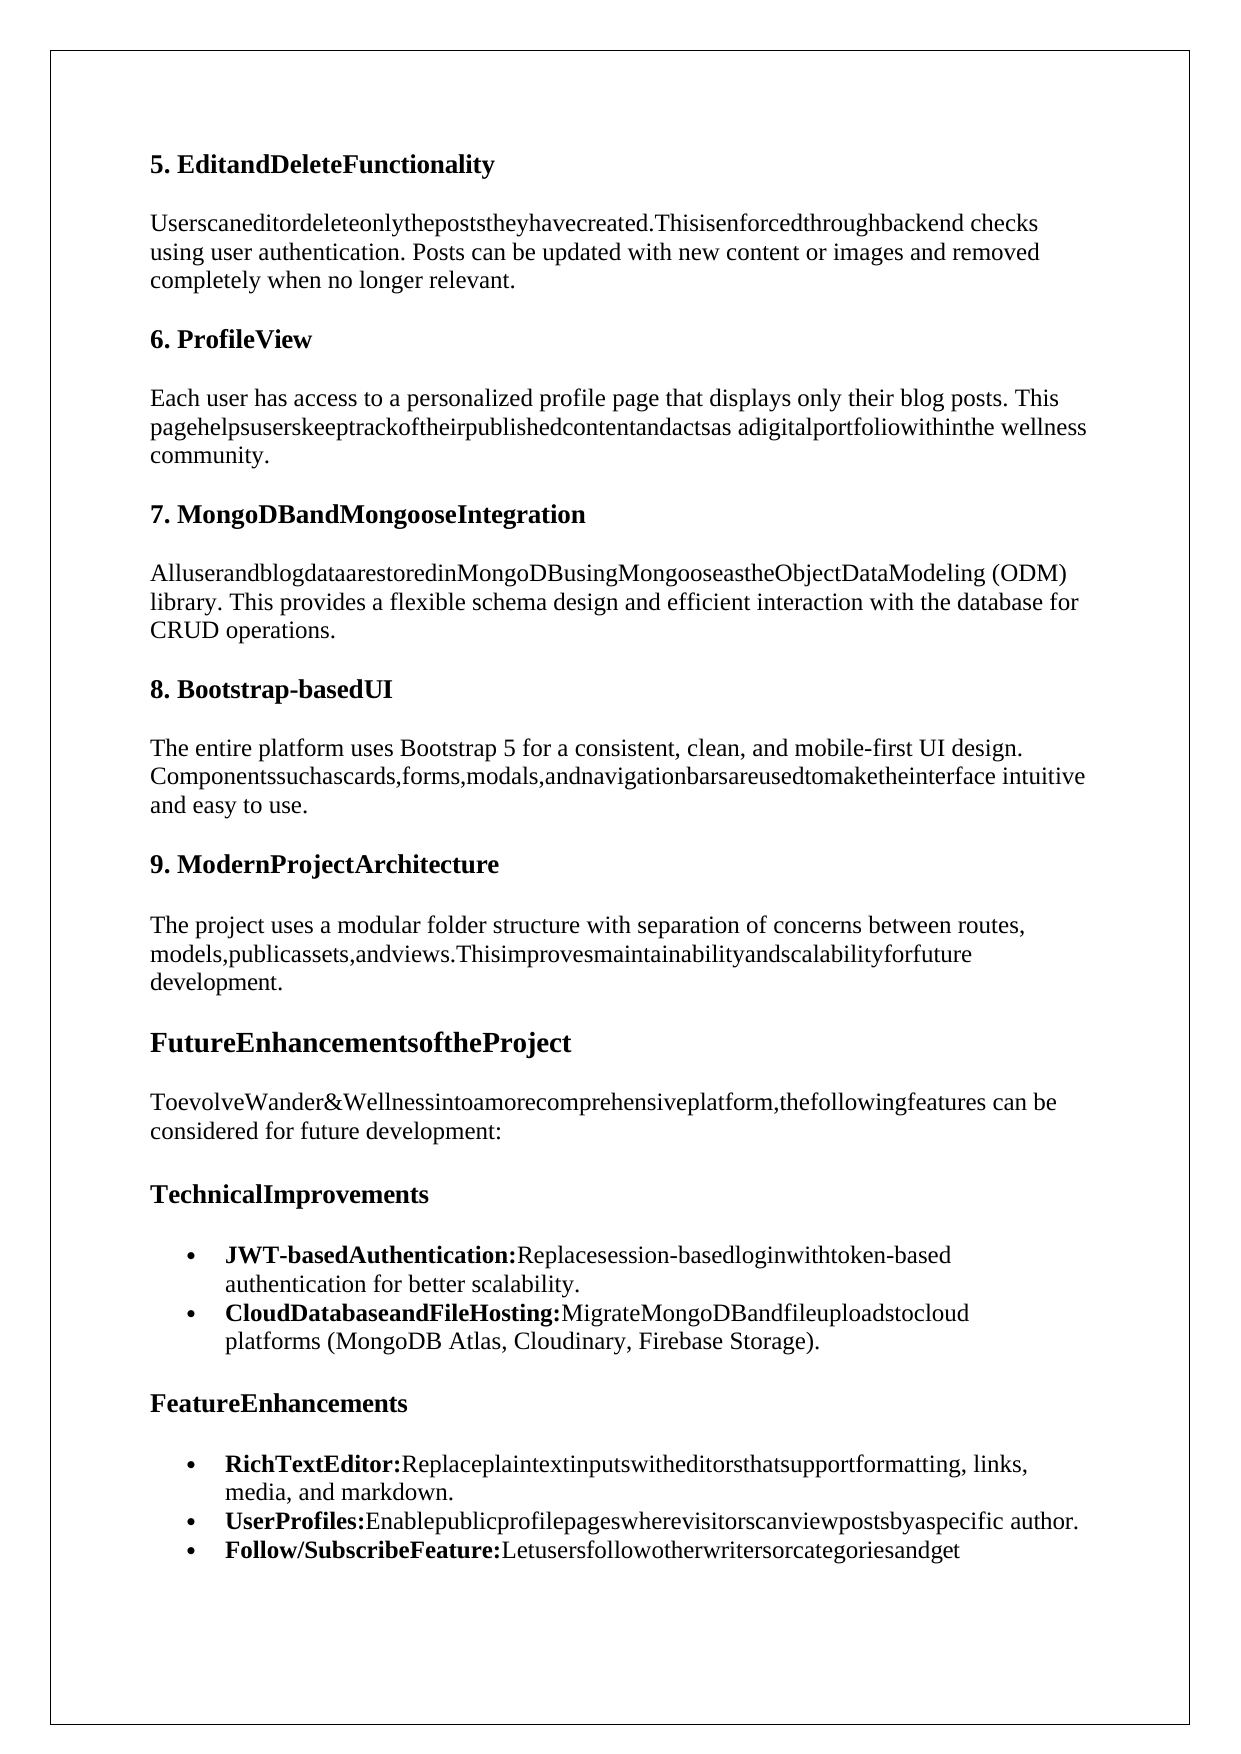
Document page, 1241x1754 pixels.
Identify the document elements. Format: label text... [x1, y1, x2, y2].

text Each user has access to a personalized profile page that displays only their blog posts. This pagehelpsuserskeeptrackoftheirpublishedcontentandactsas adigitalportfoliowithinthe wellness community. [150, 383, 1090, 469]
subtitle TechnicalImprovements [150, 1178, 1090, 1209]
text ToevolveWander&Wellnessintoamorecomprehensiveplatform,thefollowingfeatures can be considered for future development: [150, 1087, 1074, 1145]
list RichTextEditor:Replaceplaintextinputswitheditorsthatsupportformatting, links, media, and markdown. [187, 1449, 1036, 1506]
text The entire platform uses Bootstrap 5 for a consistent, clean, and mobile-first UI design. Componentssuchascards,forms,modals,andnavigationbarsareusedtomaketheinterface intuitive and easy to use. [150, 733, 1090, 819]
list CloudDatabaseandFileHosting:MigrateMongoDBandfileuploadstocloud platforms (MongoDB Atlas, Cloudinary, Firebase Storage). [187, 1298, 1038, 1355]
subtitle ProfileView [150, 323, 1090, 354]
text AlluserandblogdataarestoredinMongoDBusingMongooseastheObjectDataModeling (ODM) library. This provides a flexible schema design and efficient interaction with the database for CRUD operations. [150, 558, 1090, 644]
text The project uses a modular folder structure with separation of concerns between routes, models,publicassets,andviews.Thisimprovesmaintainabilityandscalabilityforfuture development. [150, 910, 1090, 996]
subtitle Bootstrap-basedUI [150, 673, 1090, 704]
subtitle MongoDBandMongooseIntegration [150, 498, 1090, 529]
list Follow/SubscribeFeature:Letusersfollowotherwritersorcategoriesandget [187, 1535, 1090, 1564]
subtitle FutureEnhancementsoftheProject [150, 1025, 1090, 1058]
subtitle EditandDeleteFunctionality [150, 148, 1090, 179]
list JWT-basedAuthentication:Replacesession-basedloginwithtoken-based authentication for better scalability. [187, 1240, 989, 1298]
subtitle ModernProjectArchitecture [150, 848, 1090, 879]
text Userscaneditordeleteonlythepoststheyhavecreated.Thisisenforcedthroughbackend checks using user authentication. Posts can be updated with new content or images and removed completely when no longer relevant. [150, 208, 1090, 294]
list UserProfiles:Enablepublicprofilepageswherevisitorscanviewpostsbyaspecific author. [187, 1506, 1085, 1535]
subtitle FeatureEnhancements [150, 1387, 1090, 1418]
